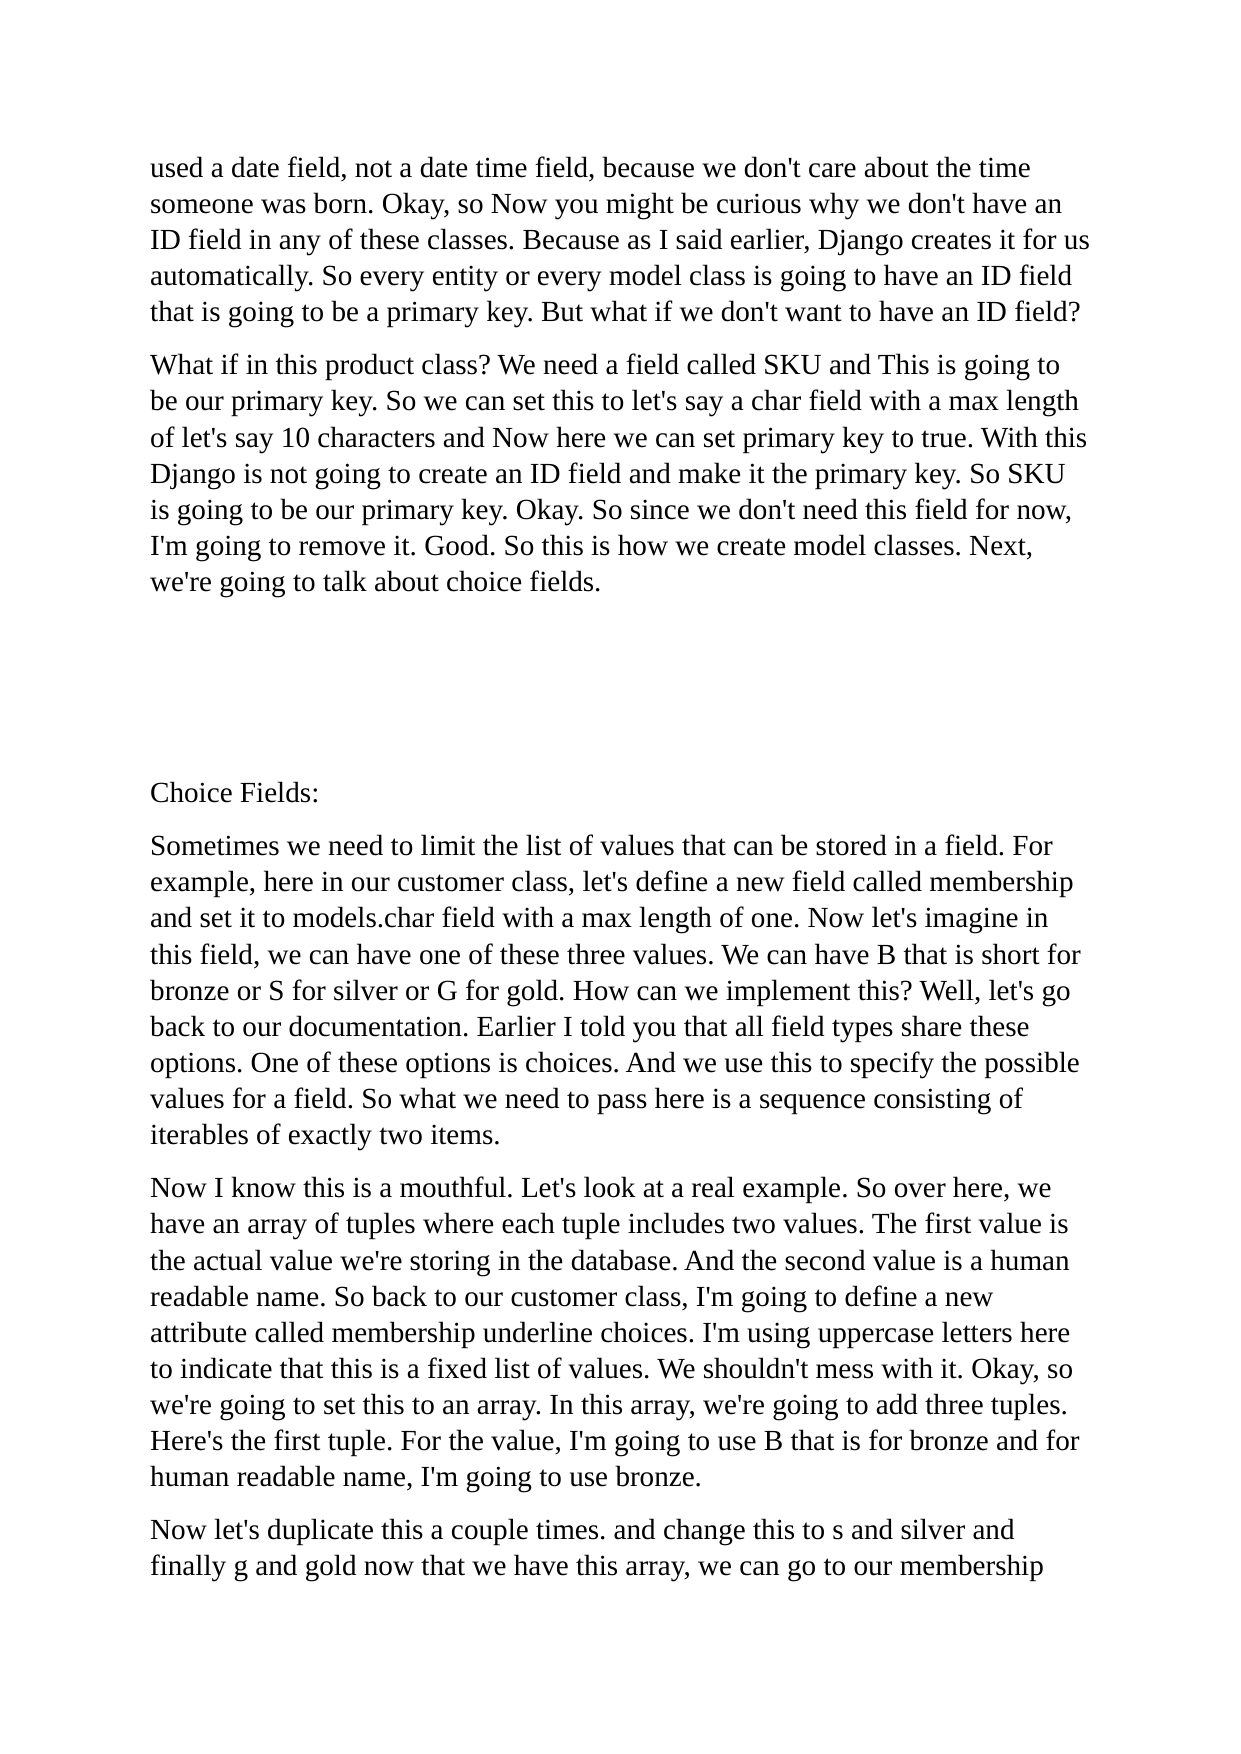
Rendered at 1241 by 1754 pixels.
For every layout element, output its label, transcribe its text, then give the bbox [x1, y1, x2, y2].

text What if in this product class? We need a field called SKU and This is going to be our primary key. So we can set this to let's say a char field with a max length of let's say 10 characters and Now here we can set primary key to true. With this Django is not going to create an ID field and make it the primary key. So SKU is going to be our primary key. Okay. So since we don't need this field for now, I'm going to remove it. Good. So this is how we create model classes. Next, we're going to talk about choice fields. [150, 347, 1090, 598]
text Now I know this is a mouthful. Let's look at a real example. So over here, we have an array of tuples where each tuple includes two values. The first value is the actual value we're storing in the database. And the second value is a human readable name. So back to our customer class, I'm going to define a new attribute called membership underline choices. I'm using uppercase letters here to indicate that this is a fixed list of values. We shouldn't mess with it. Okay, so we're going to set this to an array. In this array, we're going to add three tuples. Here's the first tuple. For the value, I'm going to use B that is for bronze and for human readable name, I'm going to use bronze. [150, 1170, 1090, 1493]
text Choice Fields: [150, 776, 1090, 809]
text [150, 1512, 1090, 1582]
text Sometimes we need to limit the list of values that can be stored in a field. For example, here in our customer class, let's define a new field called membership and set it to models.char field with a max length of one. Now let's imagine in this field, we can have one of these three values. We can have B that is short for bronze or S for silver or G for gold. How can we implement this? Well, let's go back to our documentation. Earlier I told you that all field types share these options. One of these options is choices. And we use this to specify the possible values for a field. So what we need to pass here is a sequence consisting of iterables of exactly two items. [150, 828, 1090, 1151]
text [150, 150, 1090, 328]
